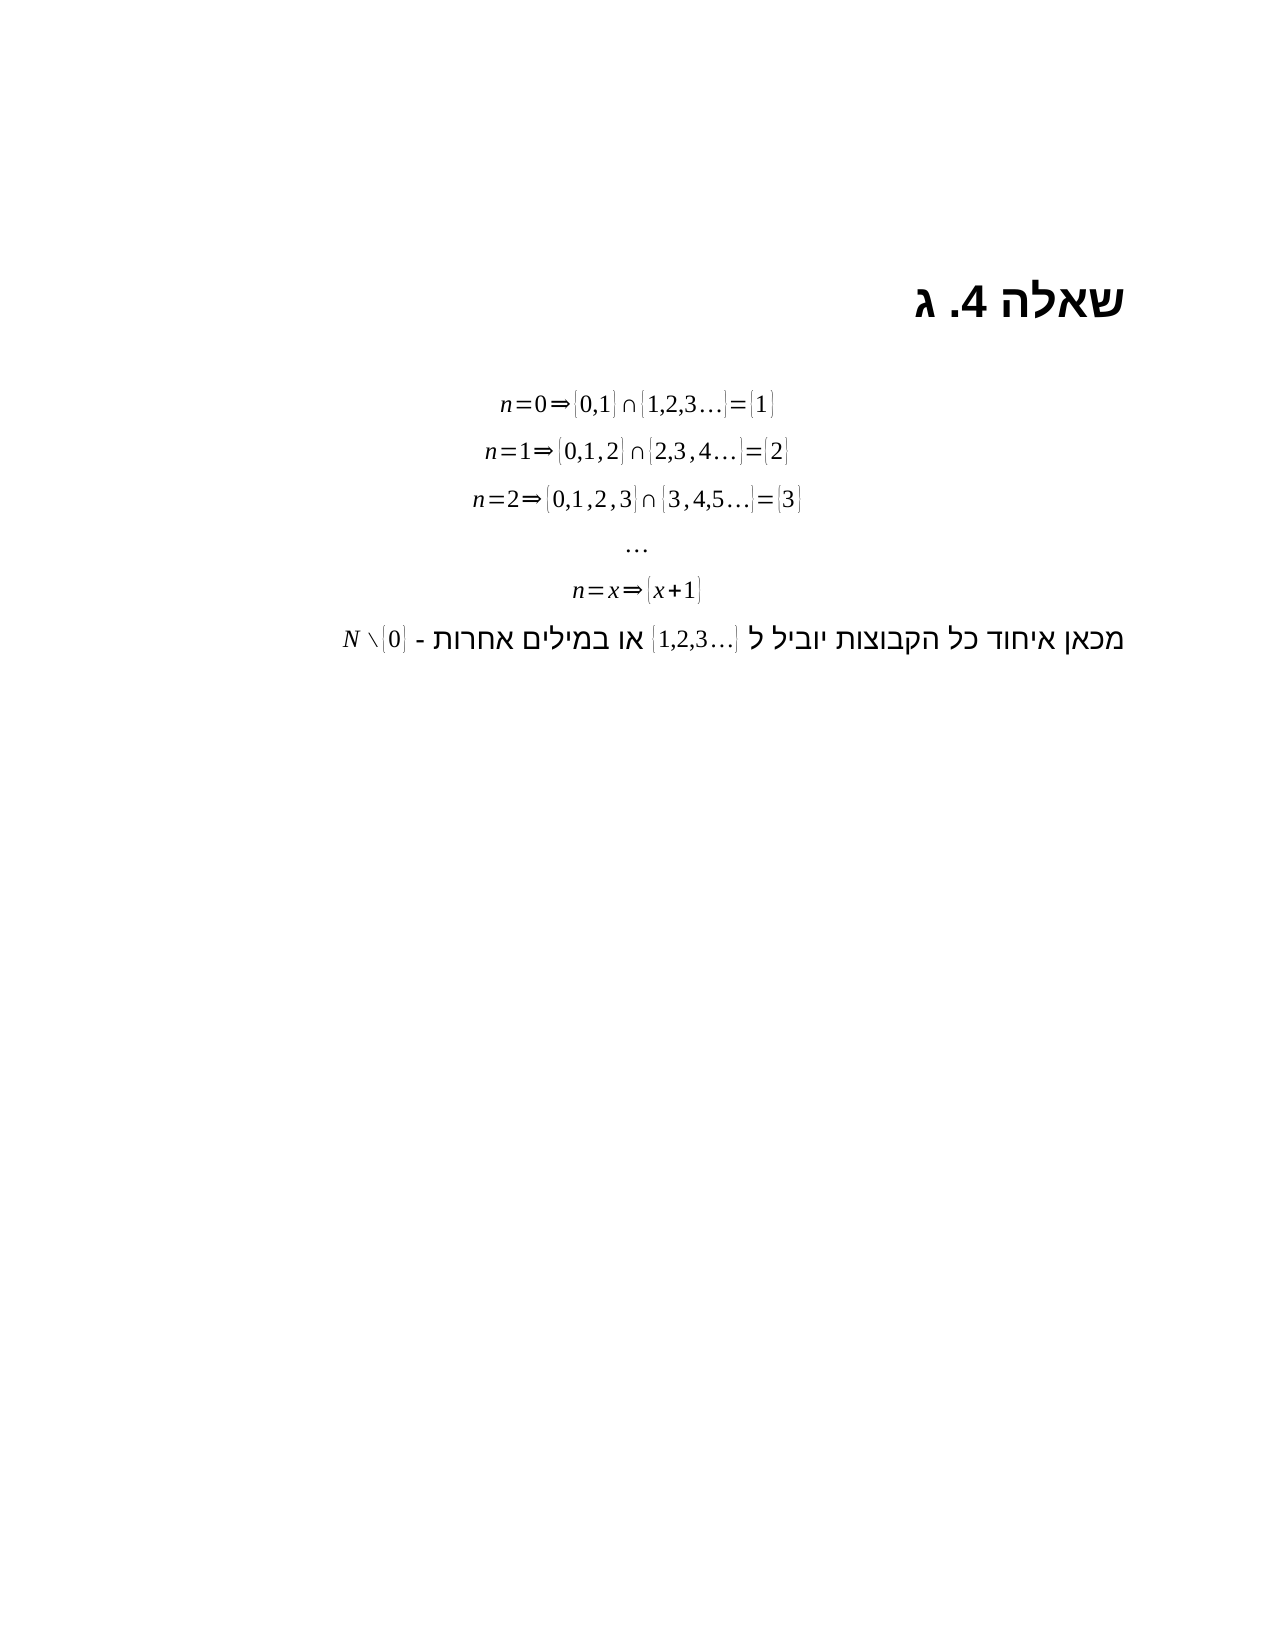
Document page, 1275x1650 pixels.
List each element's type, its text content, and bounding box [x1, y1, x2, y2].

text מכאן איחוד כל הקבוצות יוביל ל או במילים אחרות - [150, 622, 1125, 656]
text שאלה 4. ג [150, 275, 1125, 328]
